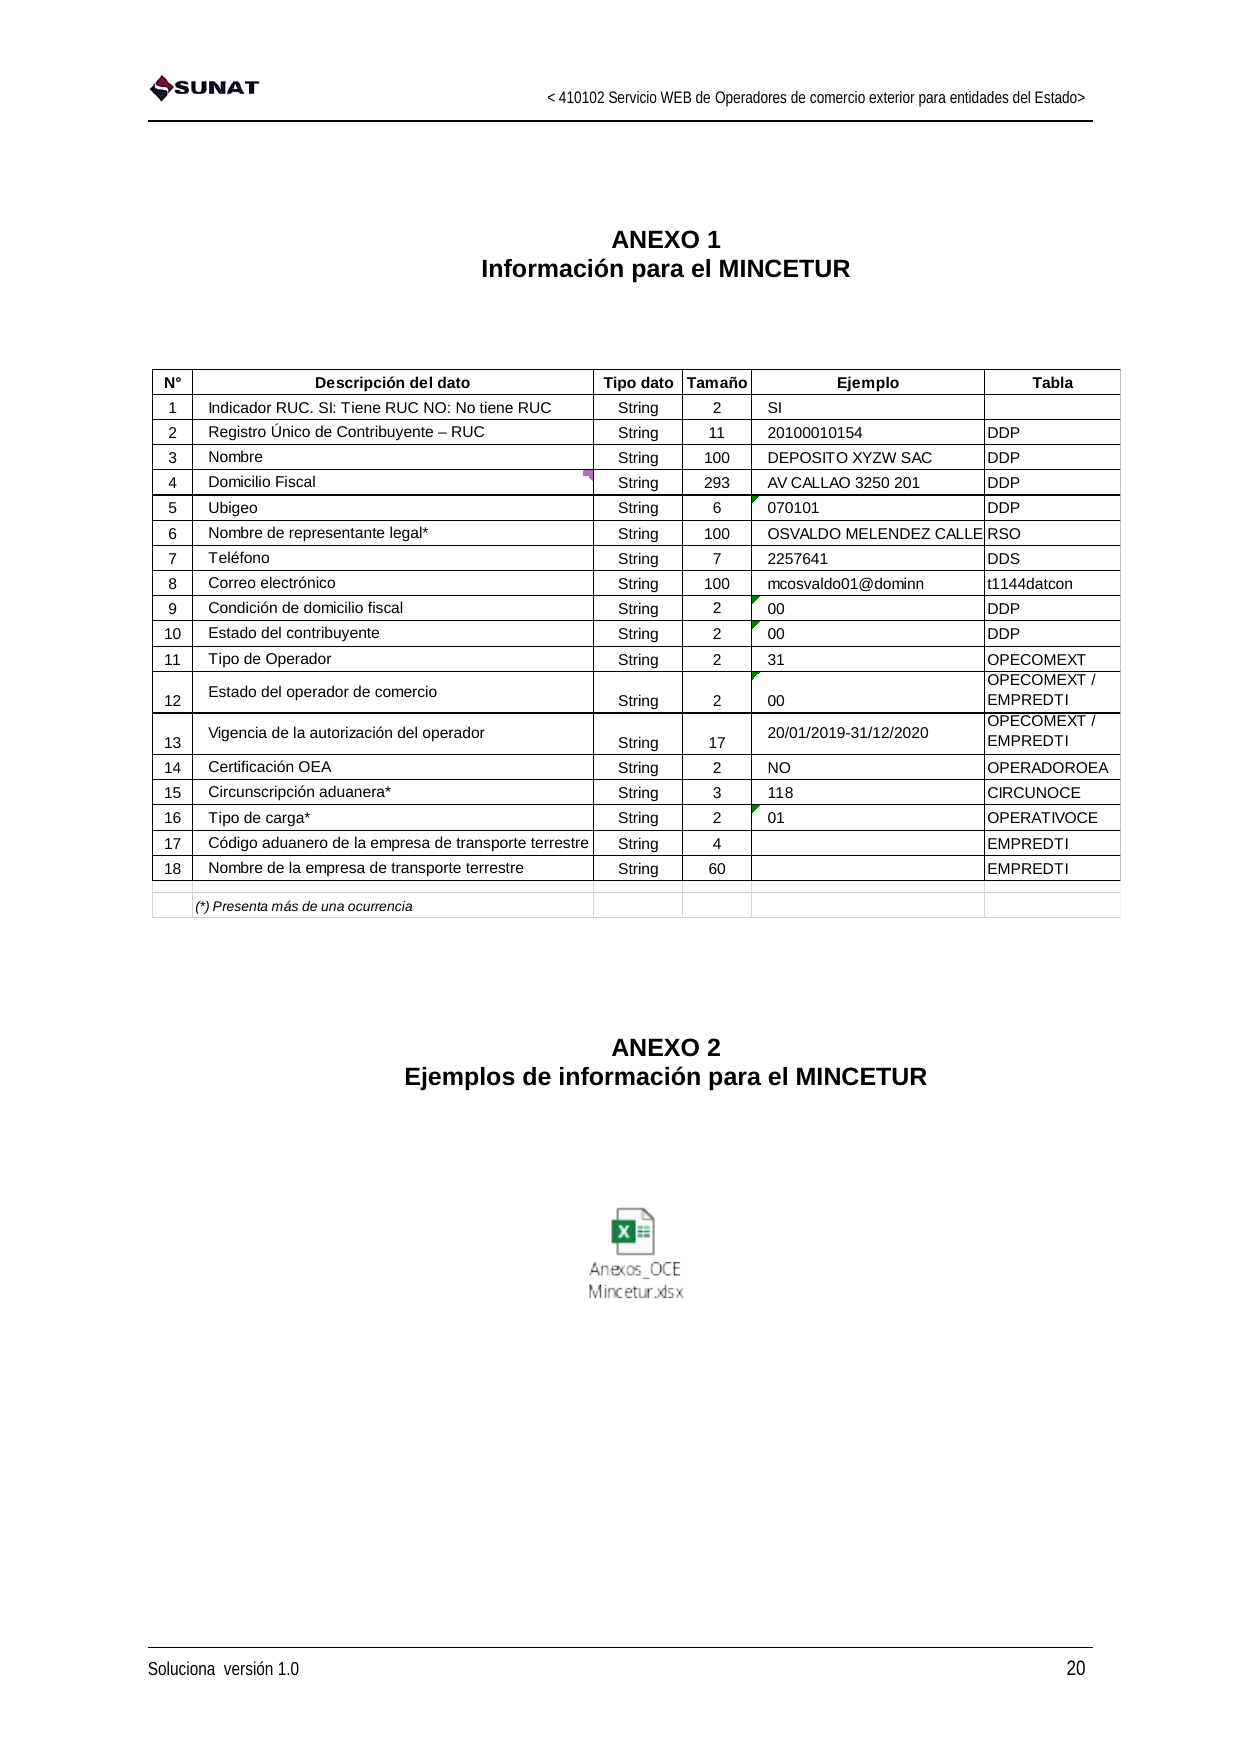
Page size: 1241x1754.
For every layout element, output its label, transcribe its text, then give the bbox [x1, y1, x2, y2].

subtitle ANEXO 2 [207, 1033, 1125, 1062]
subtitle Ejemplos de información para el MINCETUR [207, 1062, 1125, 1091]
subtitle Información para el MINCETUR [207, 254, 1125, 282]
picture [147, 73, 261, 104]
subtitle ANEXO 1 [207, 225, 1125, 254]
